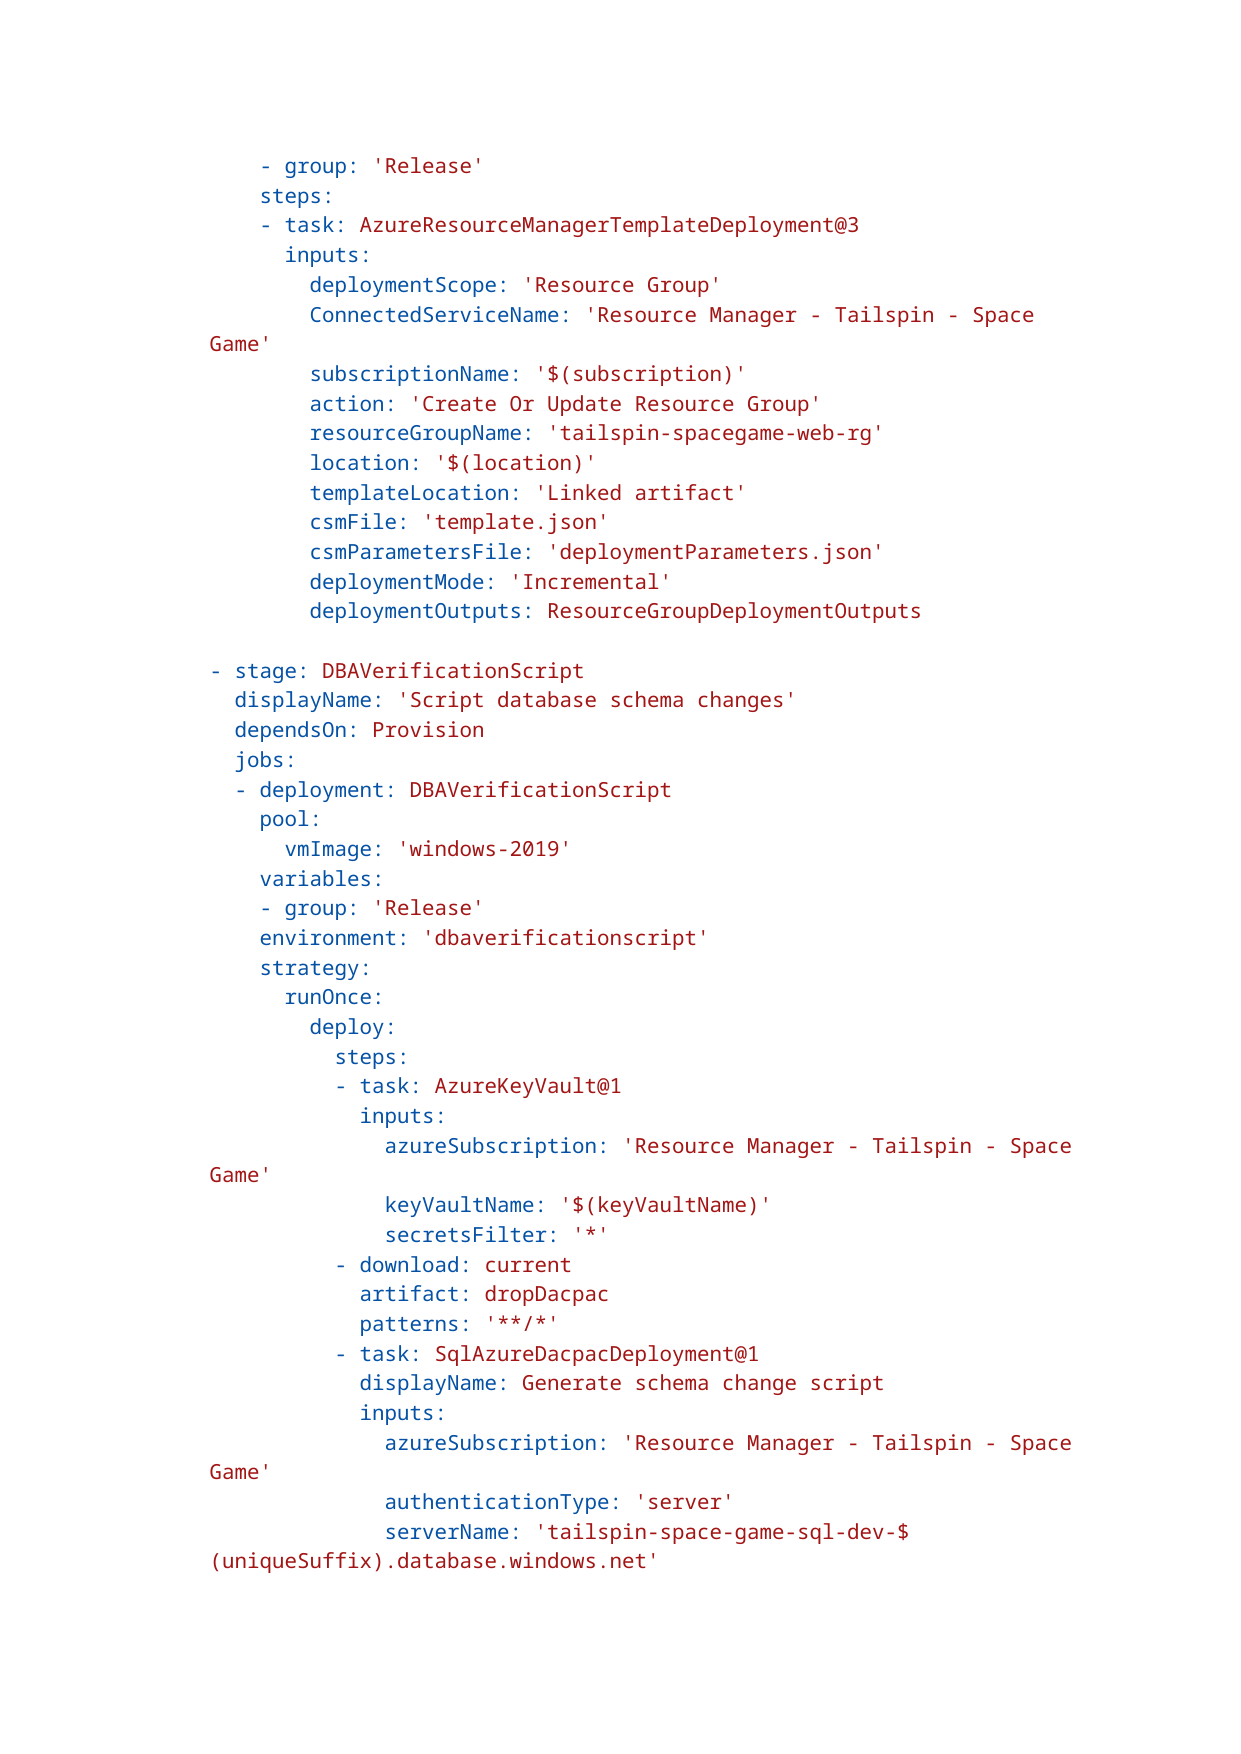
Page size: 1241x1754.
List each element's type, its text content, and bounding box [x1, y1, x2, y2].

text deploymentMode: 'Incremental' [209, 566, 1090, 595]
text deploymentScope: 'Resource Group' [209, 269, 1090, 298]
text - deployment: DBAVerificationScript [209, 773, 1090, 803]
text - task: SqlAzureDacpacDeployment@1 [209, 1337, 1090, 1367]
text serverName: 'tailspin-space-game-sql-dev-$(uniqueSuffix).database.windows.net' [209, 1516, 1090, 1575]
text jobs: [209, 744, 1090, 773]
text environment: 'dbaverificationscript' [209, 922, 1090, 952]
text inputs: [209, 1100, 1090, 1130]
text keyVaultName: '$(keyVaultName)' [209, 1189, 1090, 1219]
text - task: AzureResourceManagerTemplateDeployment@3 [209, 209, 1090, 239]
text subscriptionName: '$(subscription)' [209, 358, 1090, 387]
text - task: AzureKeyVault@1 [209, 1070, 1090, 1100]
text resourceGroupName: 'tailspin-spacegame-web-rg' [209, 417, 1090, 447]
text deploy: [209, 1011, 1090, 1041]
text csmParametersFile: 'deploymentParameters.json' [209, 536, 1090, 566]
text - download: current [209, 1248, 1090, 1278]
text variables: [209, 862, 1090, 892]
text ConnectedServiceName: 'Resource Manager - Tailspin - Space Game' [209, 298, 1090, 358]
text steps: [209, 180, 1090, 209]
text artifact: dropDacpac [209, 1278, 1090, 1308]
text azureSubscription: 'Resource Manager - Tailspin - Space Game' [209, 1427, 1090, 1486]
text dependsOn: Provision [209, 714, 1090, 744]
text inputs: [209, 1397, 1090, 1427]
text pool: [209, 803, 1090, 833]
text azureSubscription: 'Resource Manager - Tailspin - Space Game' [209, 1130, 1090, 1189]
text action: 'Create Or Update Resource Group' [209, 387, 1090, 417]
text - stage: DBAVerificationScript [209, 655, 1090, 684]
text displayName: 'Script database schema changes' [209, 684, 1090, 714]
text csmFile: 'template.json' [209, 506, 1090, 536]
text secretsFilter: '*' [209, 1219, 1090, 1248]
text displayName: Generate schema change script [209, 1367, 1090, 1397]
text templateLocation: 'Linked artifact' [209, 477, 1090, 506]
text - group: 'Release' [209, 892, 1090, 922]
text vmImage: 'windows-2019' [209, 833, 1090, 862]
text inputs: [209, 239, 1090, 269]
text authenticationType: 'server' [209, 1486, 1090, 1516]
text patterns: '**/*' [209, 1308, 1090, 1337]
text deploymentOutputs: ResourceGroupDeploymentOutputs [209, 595, 1090, 625]
text runOnce: [209, 981, 1090, 1011]
text - group: 'Release' [209, 150, 1090, 180]
text location: '$(location)' [209, 447, 1090, 477]
text strategy: [209, 952, 1090, 981]
text steps: [209, 1041, 1090, 1070]
